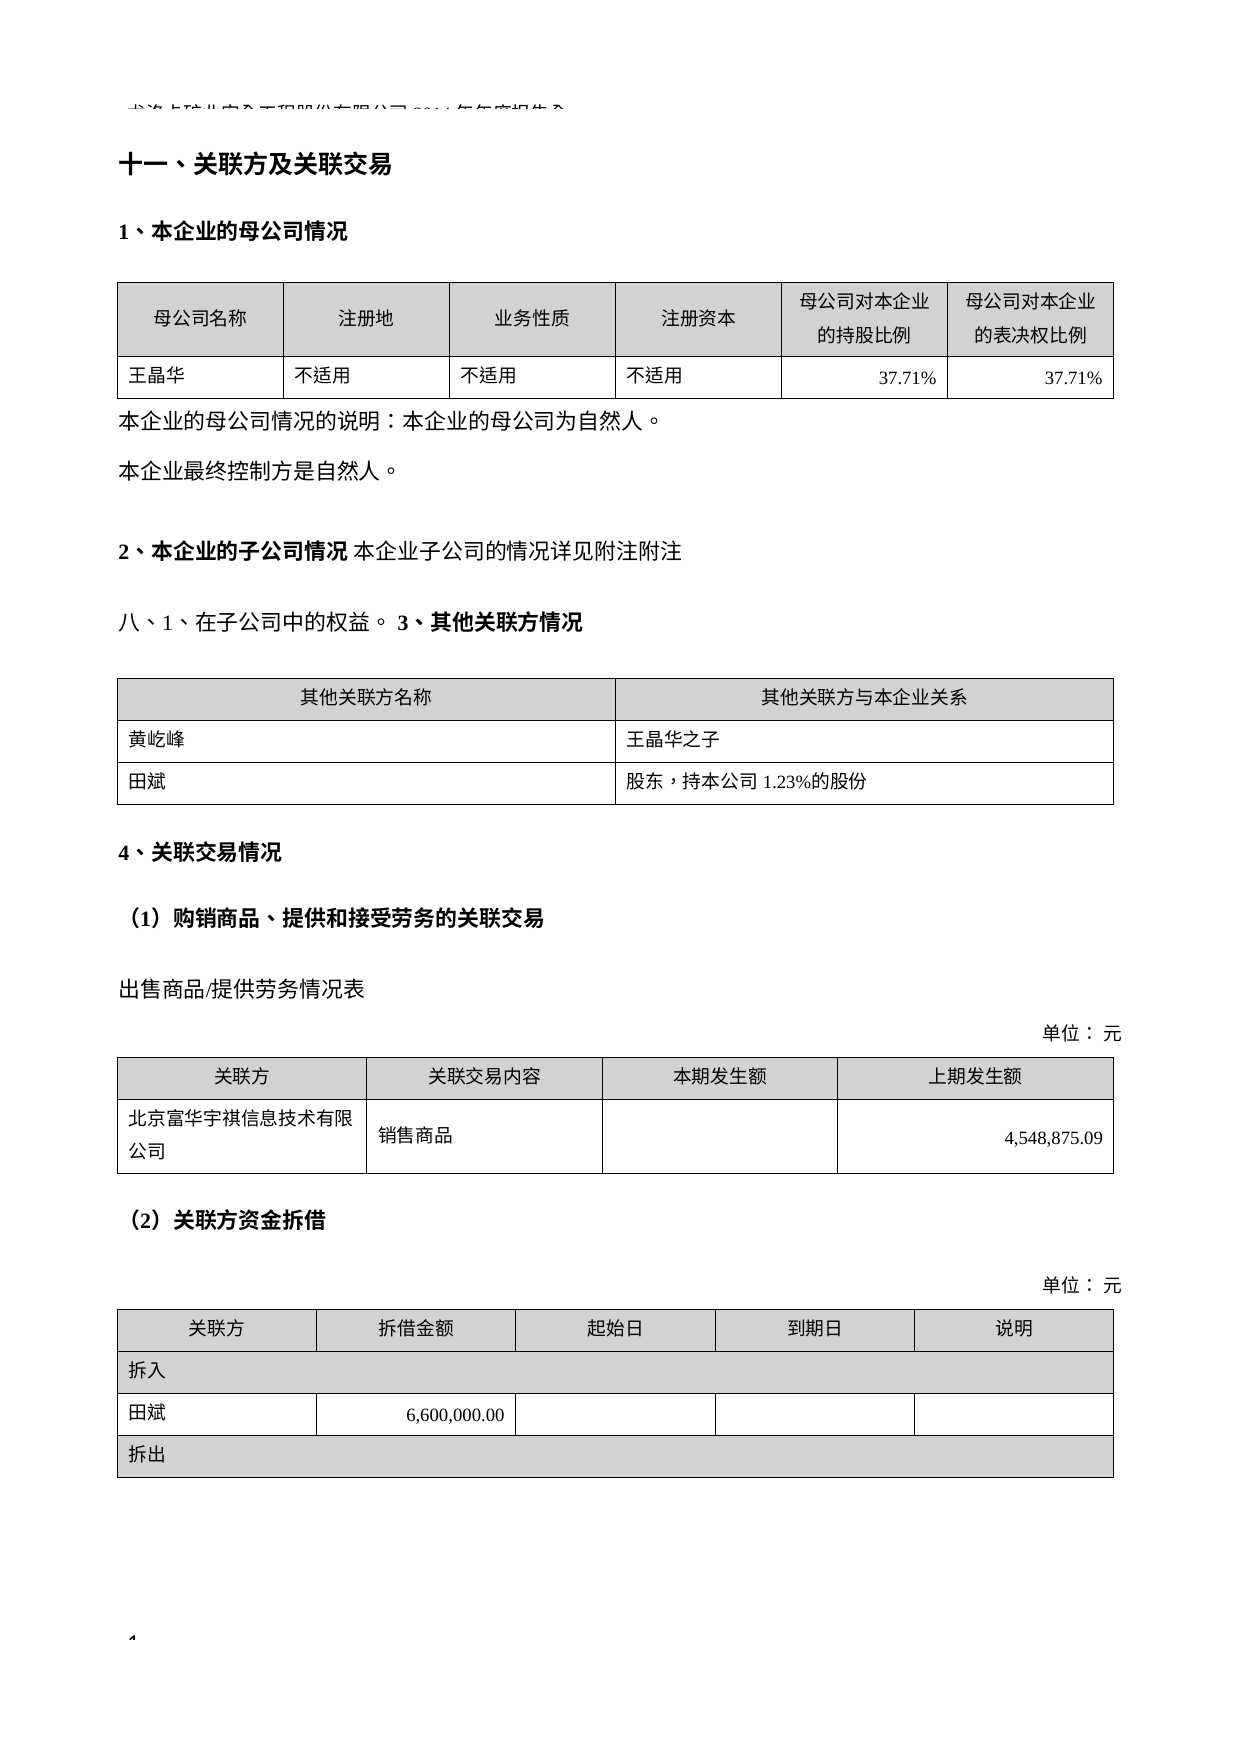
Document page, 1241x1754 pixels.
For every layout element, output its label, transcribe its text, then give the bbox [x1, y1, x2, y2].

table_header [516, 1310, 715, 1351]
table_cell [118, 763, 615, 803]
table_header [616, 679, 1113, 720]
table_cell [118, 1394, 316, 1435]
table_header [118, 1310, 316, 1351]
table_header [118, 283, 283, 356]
subtitle 4、关联交易情况 [118, 837, 1134, 867]
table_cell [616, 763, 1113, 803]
text 单位： 元 [106, 1272, 1122, 1298]
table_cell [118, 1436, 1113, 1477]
text 本企业的母公司情况的说明：本企业的母公司为自然人。 本企业最终控制方是自然人。 [118, 406, 667, 486]
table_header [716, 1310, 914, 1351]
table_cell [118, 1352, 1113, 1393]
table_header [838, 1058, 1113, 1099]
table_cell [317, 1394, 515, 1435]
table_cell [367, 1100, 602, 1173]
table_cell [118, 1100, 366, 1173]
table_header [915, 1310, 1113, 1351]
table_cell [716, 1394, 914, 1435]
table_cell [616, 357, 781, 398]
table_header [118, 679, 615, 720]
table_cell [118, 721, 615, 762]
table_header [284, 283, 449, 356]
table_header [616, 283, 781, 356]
subtitle （2）关联方资金拆借 [118, 1205, 1134, 1235]
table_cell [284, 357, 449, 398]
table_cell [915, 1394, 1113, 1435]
subtitle 1、本企业的母公司情况 [118, 216, 1134, 245]
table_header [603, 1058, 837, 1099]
text （1）购销商品、提供和接受劳务的关联交易 出售商品/提供劳务情况表 [118, 868, 548, 1012]
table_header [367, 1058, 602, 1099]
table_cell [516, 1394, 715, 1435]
subtitle 十一、关联方及关联交易 [118, 147, 1134, 181]
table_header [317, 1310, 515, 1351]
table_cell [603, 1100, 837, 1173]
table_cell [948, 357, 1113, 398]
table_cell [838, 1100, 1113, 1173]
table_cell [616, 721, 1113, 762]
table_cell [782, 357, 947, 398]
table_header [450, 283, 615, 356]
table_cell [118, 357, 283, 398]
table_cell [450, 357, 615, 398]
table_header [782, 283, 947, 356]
text 单位： 元 [106, 1020, 1122, 1045]
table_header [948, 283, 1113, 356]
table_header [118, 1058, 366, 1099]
text 2、本企业的子公司情况 本企业子公司的情况详见附注附注八、1、在子公司中的权益。 3、其他关联方情况 [118, 536, 722, 637]
